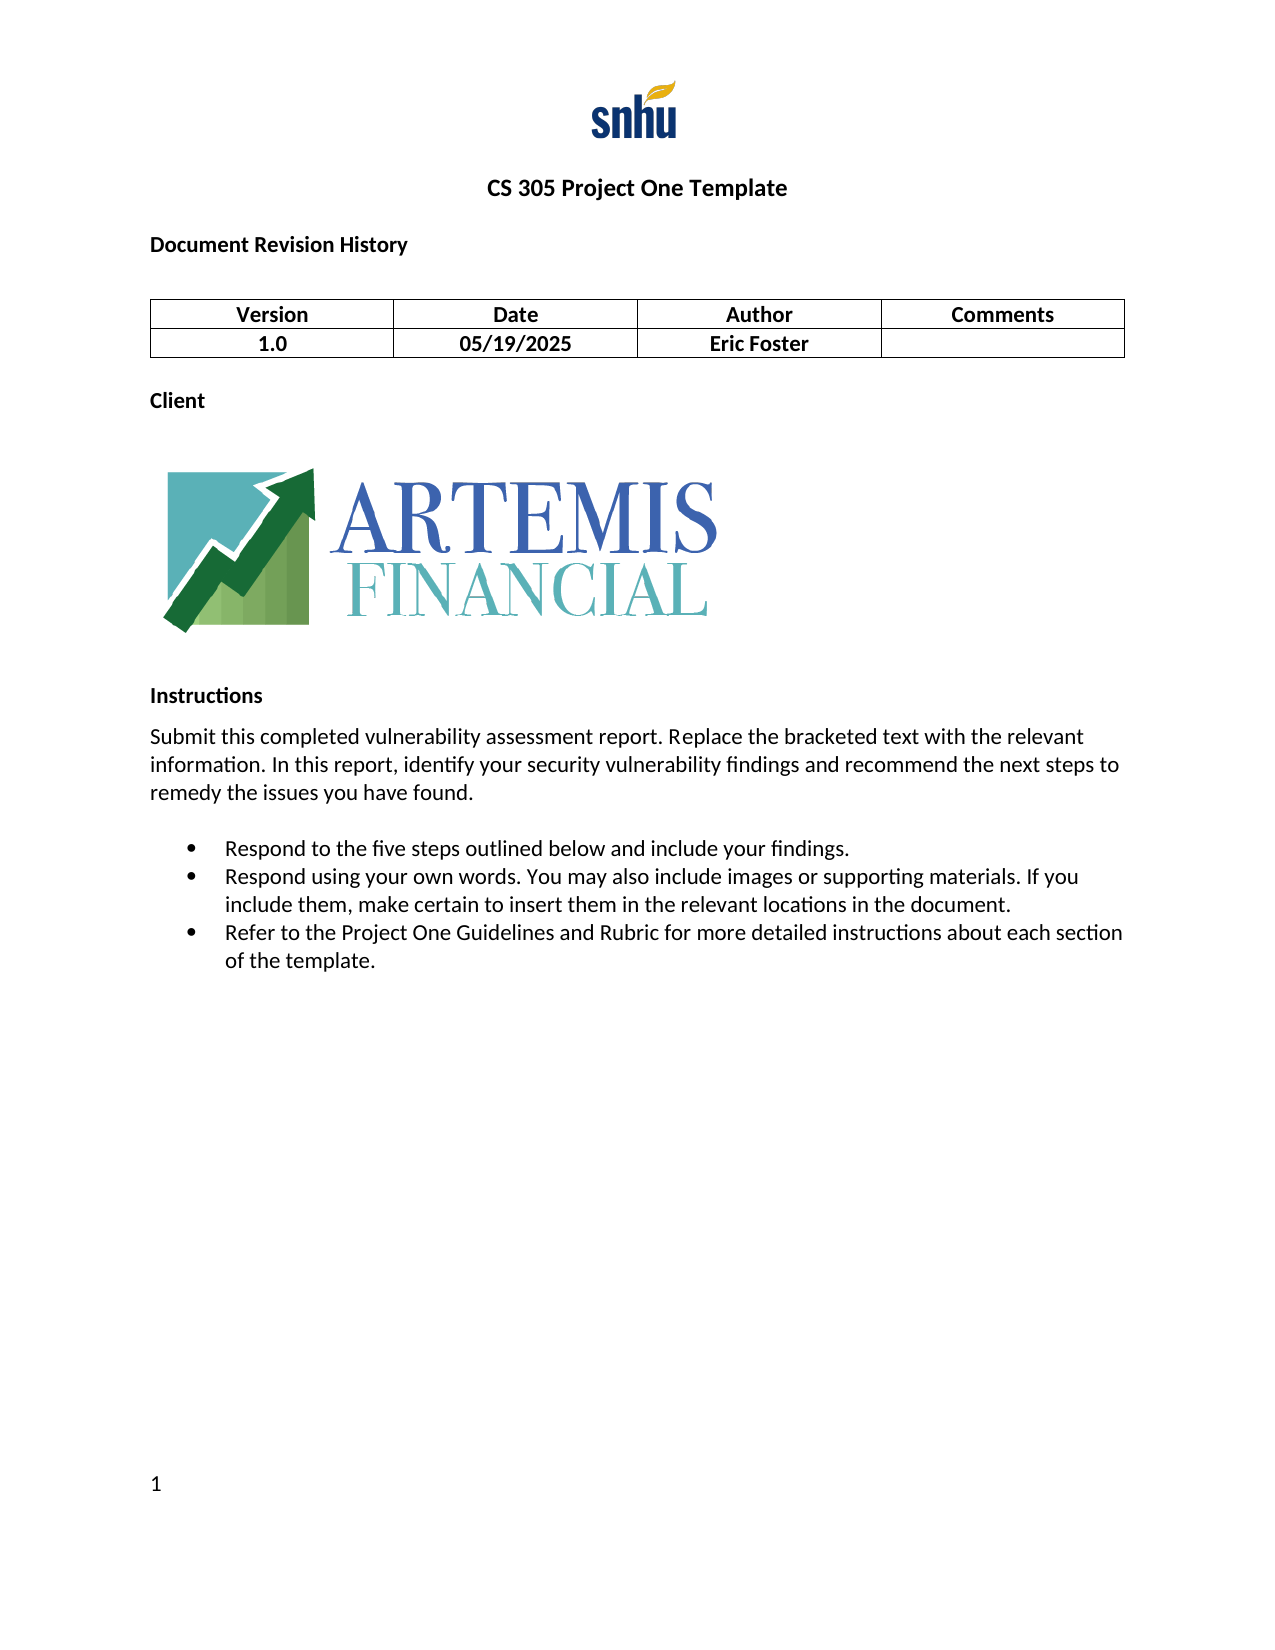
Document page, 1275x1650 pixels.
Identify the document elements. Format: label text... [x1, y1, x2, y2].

subtitle Document Revision History [150, 230, 1125, 258]
picture [150, 454, 734, 654]
subtitle CS 305 Project One Template [150, 172, 1125, 202]
table_cell 05/19/2025 [394, 329, 637, 357]
table_cell [882, 329, 1124, 357]
subtitle Client [150, 386, 1125, 414]
table_header Date [394, 300, 637, 328]
table_cell Eric Foster [638, 329, 881, 357]
list Respond to the five steps outlined below and include your findings. [187, 834, 1125, 862]
subtitle Instructions [150, 681, 1125, 709]
picture [572, 75, 703, 147]
table_header Comments [882, 300, 1124, 328]
list Respond using your own words. You may also include images or supporting materials. If you include them, make certain to insert them in the relevant locations in the document. [187, 862, 1125, 918]
list Refer to the Project One Guidelines and Rubric for more detailed instructions about each section of the template. [187, 918, 1125, 974]
table_header Author [638, 300, 881, 328]
text Submit this completed vulnerability assessment report. Replace the bracketed text with the relevant information. In this report, identify your security vulnerability findings and recommend the next steps to remedy the issues you have found. [150, 722, 1125, 806]
table_cell 1.0 [151, 329, 393, 357]
table_header Version [151, 300, 393, 328]
